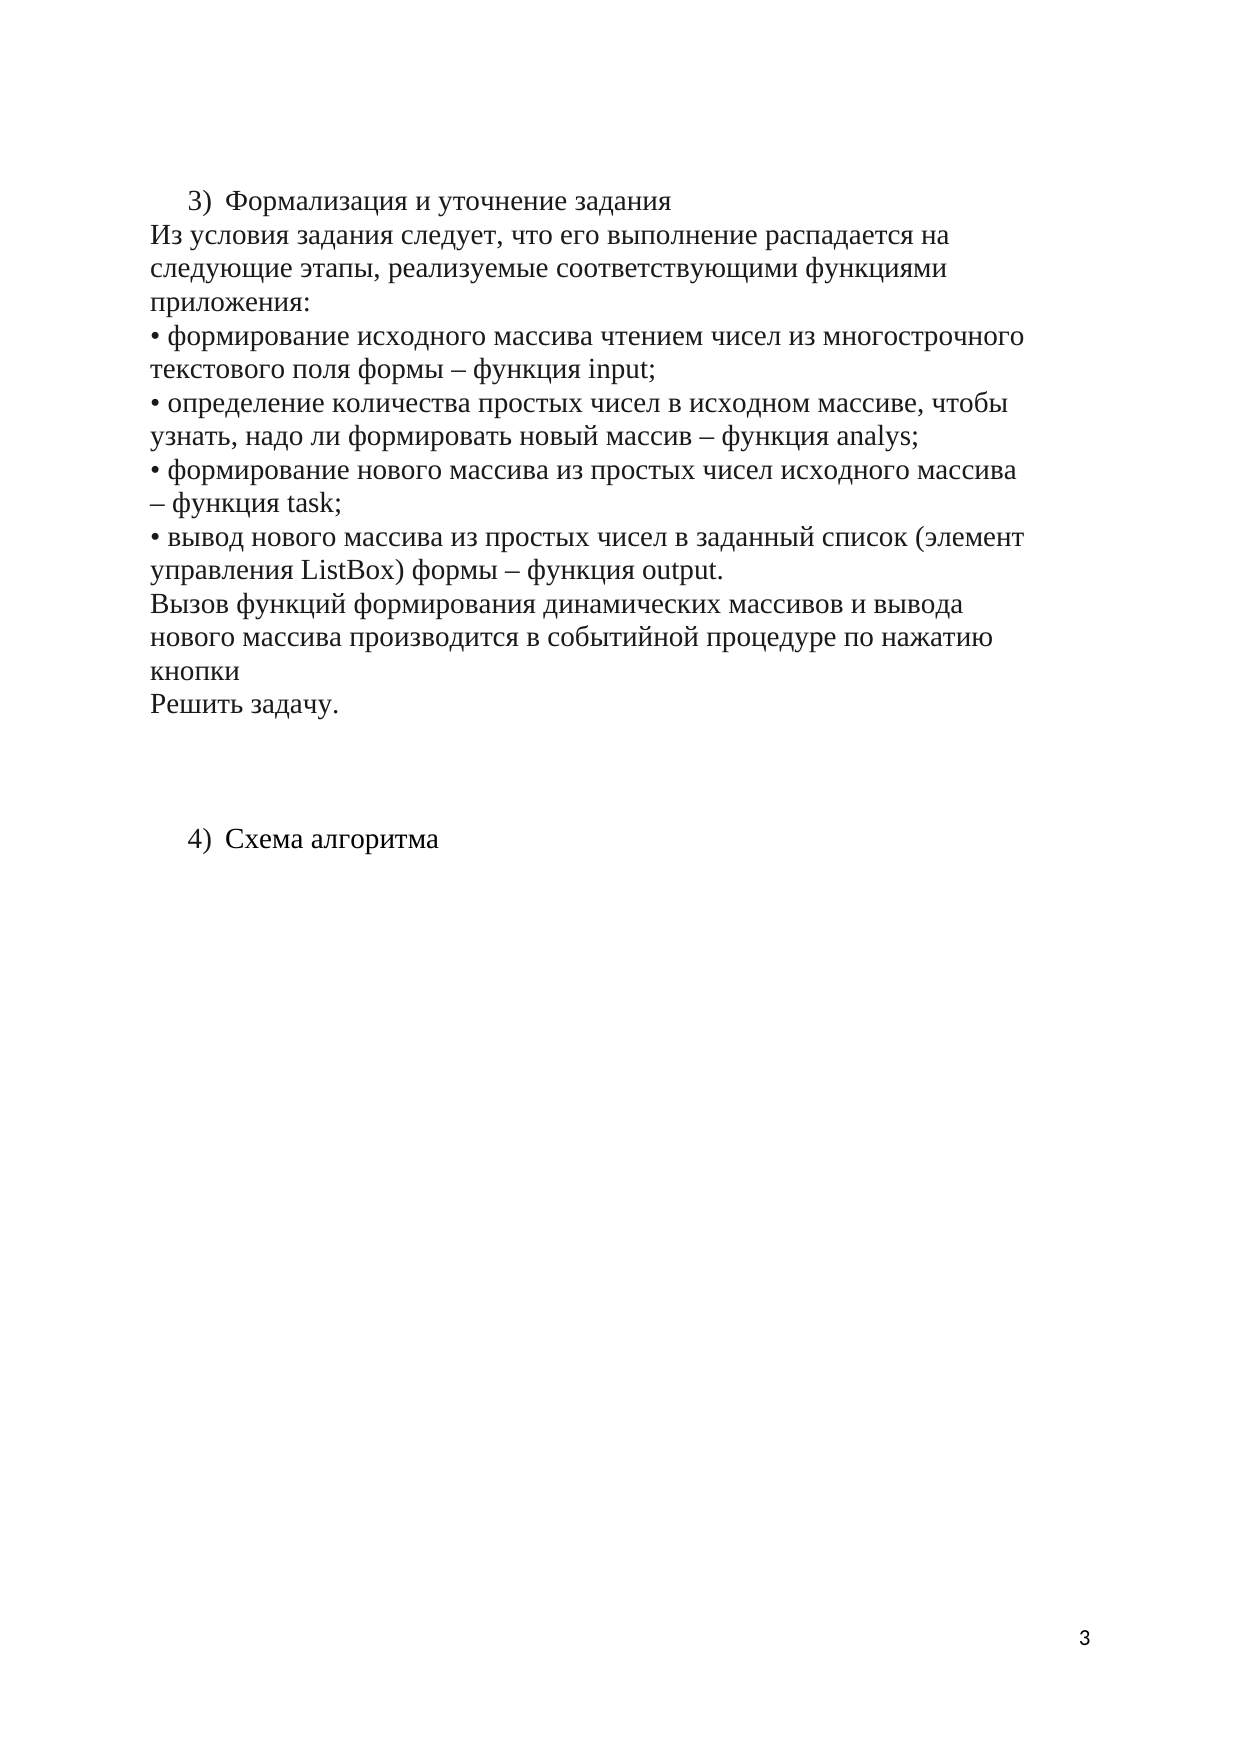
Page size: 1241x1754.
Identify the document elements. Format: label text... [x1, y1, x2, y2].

text нового массива производится в событийной процедуре по нажатию кнопки [150, 619, 1090, 687]
text • формирование нового массива из простых чисел исходного массива [150, 452, 1090, 485]
list Формализация и уточнение задания [187, 183, 1090, 217]
text – функция task; [150, 485, 1090, 519]
text управления ListBox) формы – функция output. [150, 552, 1090, 586]
text • формирование исходного массива чтением чисел из многострочного [150, 318, 1090, 351]
text Из условия задания следует, что его выполнение распадается на [150, 217, 1090, 251]
text Решить задачу. [150, 687, 1090, 720]
text Вызов функций формирования динамических массивов и вывода [150, 586, 1090, 619]
text • определение количества простых чисел в исходном массиве, чтобы [150, 385, 1090, 418]
text узнать, надо ли формировать новый массив – функция analys; [150, 418, 1090, 452]
text следующие этапы, реализуемые соответствующими функциями приложения: [150, 251, 1090, 318]
text • вывод нового массива из простых чисел в заданный список (элемент [150, 519, 1090, 552]
text текстового поля формы – функция input; [150, 351, 1090, 385]
list Схема алгоритма [187, 821, 1090, 854]
